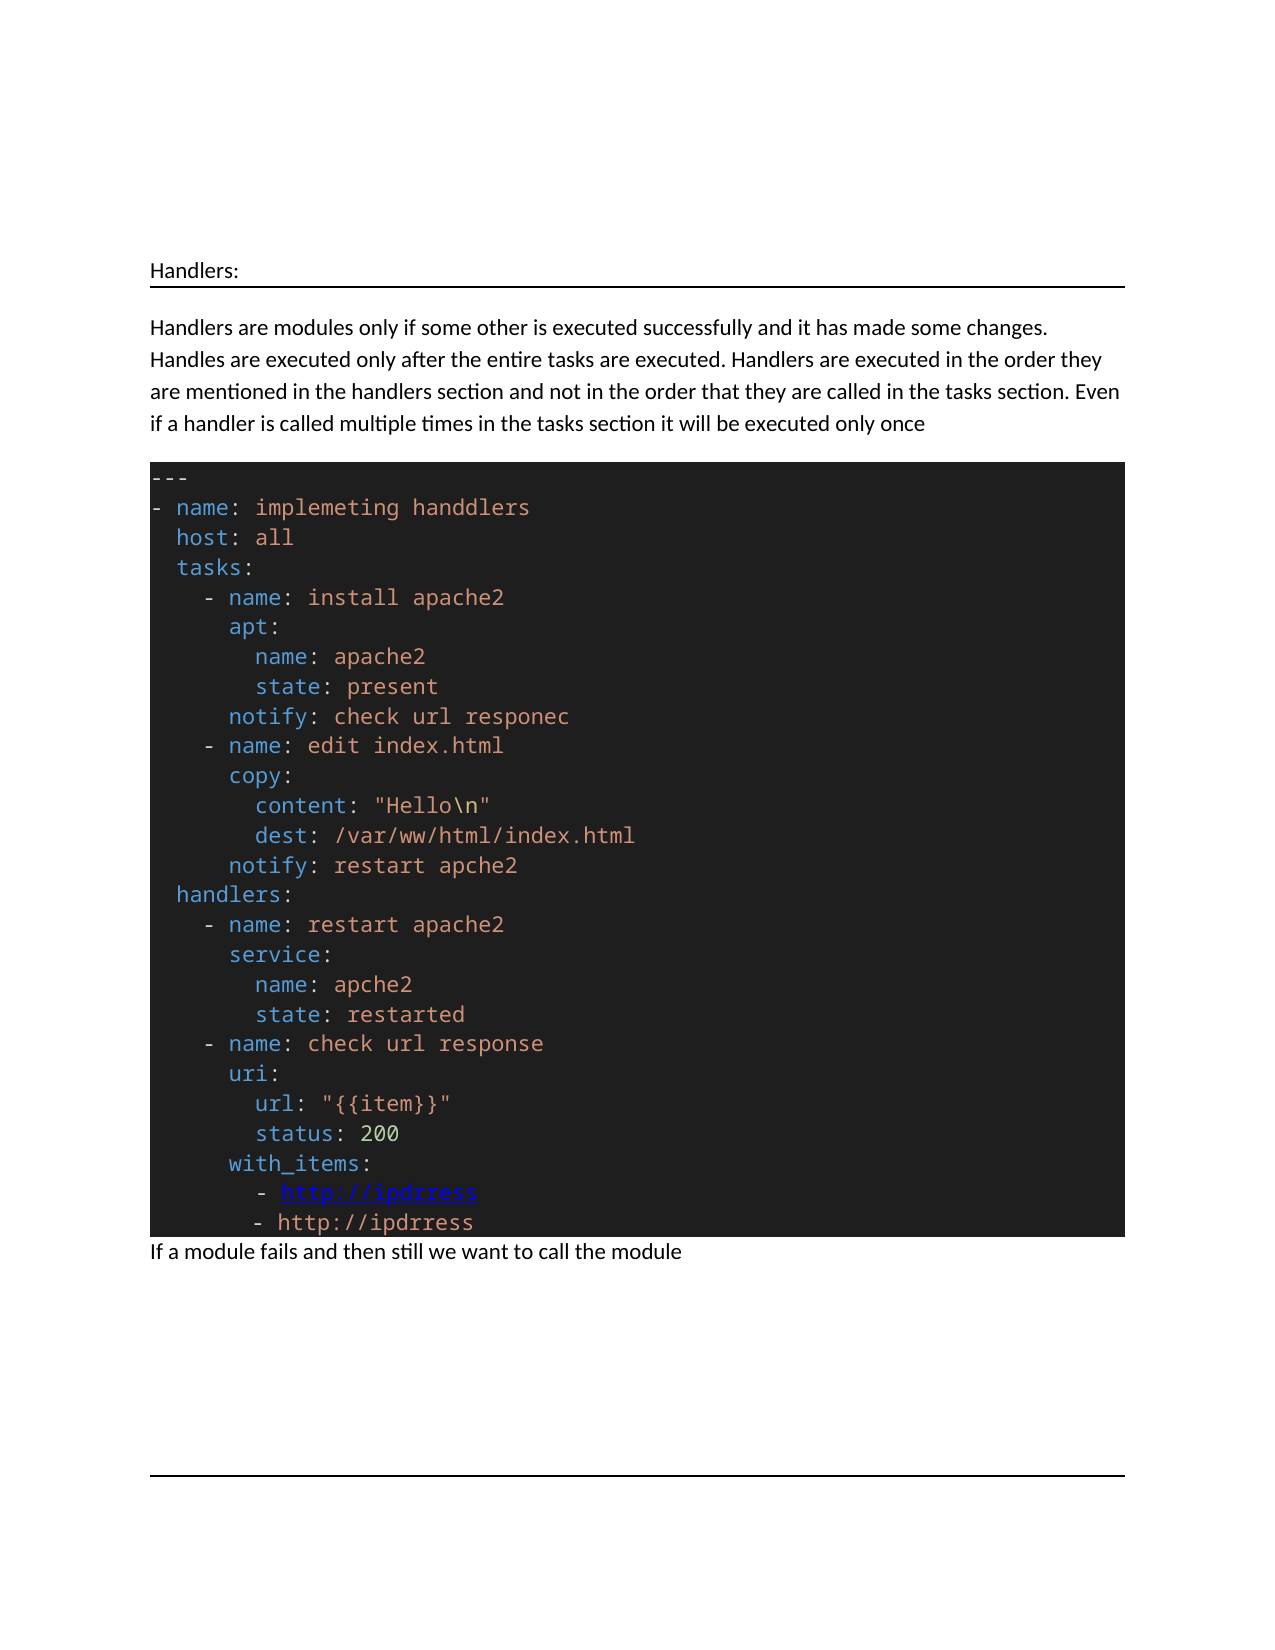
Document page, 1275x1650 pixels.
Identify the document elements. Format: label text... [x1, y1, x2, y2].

text state: restarted [150, 998, 1125, 1028]
text If a module fails and then still we want to call the module [150, 1237, 1125, 1265]
text with_items: [150, 1147, 1125, 1177]
text - http://ipdrress [150, 1207, 1125, 1237]
text - name: install apache2 [150, 581, 1125, 611]
text handlers: [150, 879, 1125, 909]
text copy: [150, 760, 1125, 790]
text Handlers are modules only if some other is executed successfully and it has made some changes. Handles are executed only after the entire tasks are executed. Handlers are executed in the order they are mentioned in the handlers section and not in the order that they are called in the tasks section. Even if a handler is called multiple times in the tasks section it will be executed only once [150, 313, 1125, 437]
text - name: edit index.html [150, 730, 1125, 760]
text Handlers: [150, 256, 1125, 286]
text notify: check url responec [150, 701, 1125, 730]
text uri: [150, 1058, 1125, 1088]
text name: apche2 [150, 969, 1125, 998]
text host: all [150, 522, 1125, 552]
text --- [150, 462, 1125, 492]
text service: [150, 939, 1125, 969]
text dest: /var/ww/html/index.html [150, 820, 1125, 849]
text - http://ipdrress [150, 1177, 1125, 1207]
text status: 200 [150, 1118, 1125, 1147]
text - name: check url response [150, 1028, 1125, 1058]
text state: present [150, 671, 1125, 701]
text content: "Hello\n" [150, 790, 1125, 820]
text notify: restart apche2 [150, 849, 1125, 879]
text url: "{{item}}" [150, 1088, 1125, 1118]
text apt: [150, 611, 1125, 641]
text - name: restart apache2 [150, 909, 1125, 939]
text - name: implemeting handdlers [150, 492, 1125, 522]
text tasks: [150, 552, 1125, 581]
text name: apache2 [150, 641, 1125, 671]
